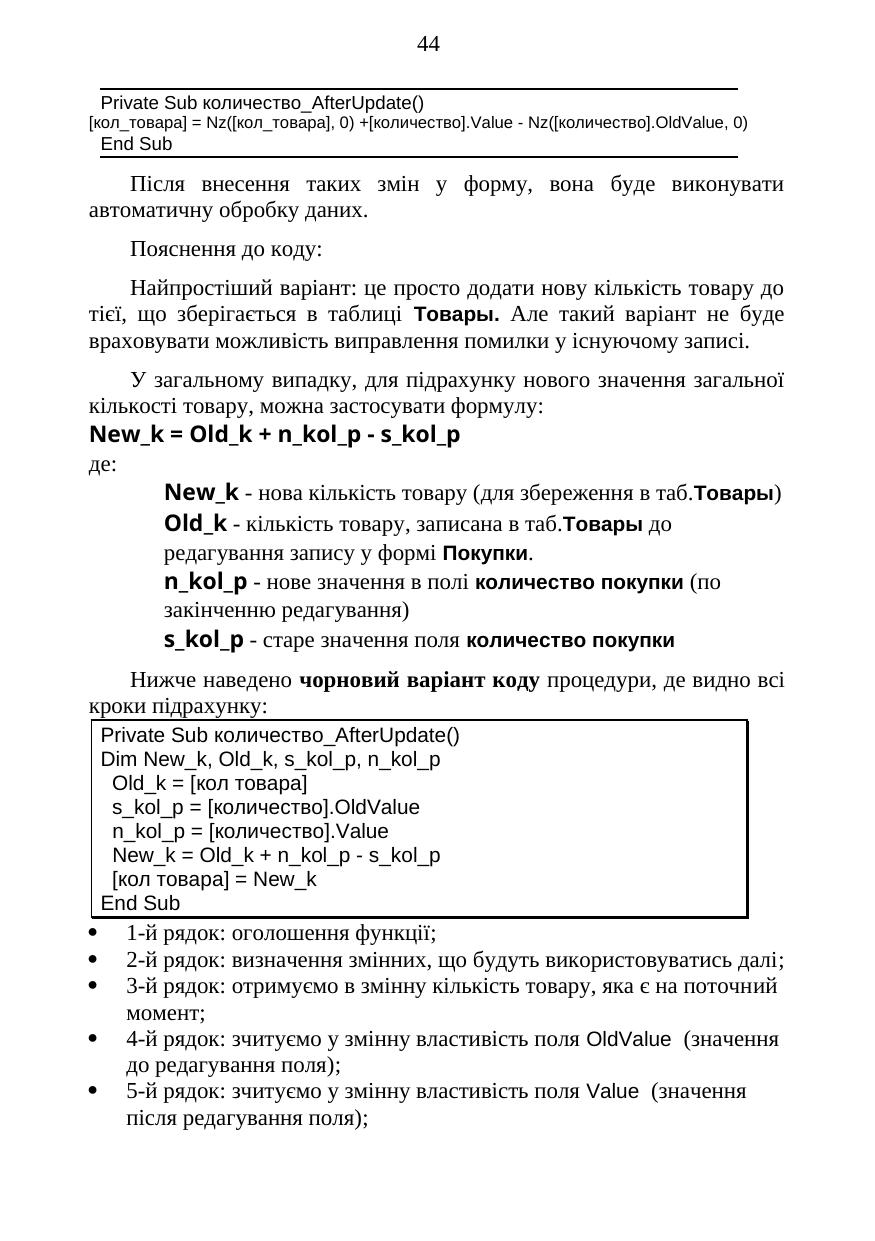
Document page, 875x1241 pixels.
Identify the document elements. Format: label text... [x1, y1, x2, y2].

text [кол товара] = New_k [92, 863, 746, 887]
text Після внесення таких змін у форму, вона буде виконувати автоматичну обробку даних. [89, 170, 785, 223]
list 3-й рядок: отримуємо в змінну кількість товару, яка є на поточний момент; [89, 972, 785, 1025]
text n_kol_p = [количество].Value [92, 815, 746, 839]
text Private Sub количество_AfterUpdate() [100, 90, 738, 113]
text Пояснення до коду: [89, 235, 785, 262]
text New_k = Old_k + n_kol_p - s_kol_p [89, 418, 785, 450]
list 4-й рядок: зчитуємо у змінну властивість поля OldValue (значення до редагування поля); [89, 1025, 785, 1078]
list 1-й рядок: оголошення функції; [89, 919, 785, 946]
text Old_k = [кол товара] [92, 767, 746, 791]
text Нижче наведено чорновий варіант коду процедури, де видно всі кроки підрахунку: [89, 666, 785, 719]
list 2-й рядок: визначення змінних, що будуть використовуватись далі; [89, 946, 785, 972]
text Dim New_k, Old_k, s_kol_p, n_kol_p [92, 743, 746, 767]
text Найпростіший варіант: це просто додати нову кількість товару до тієї, що зберігається в таблиці Товары. Але такий варіант не буде враховувати можливість виправлення помилки у існуючому записі. [89, 274, 785, 353]
text s_kol_p - старе значення поля количество покупки [164, 622, 785, 654]
text New_k = Old_k + n_kol_p - s_kol_p [92, 839, 746, 863]
text Old_k - кількість товару, записана в таб.Товары до редагування запису у формі Покупки. [164, 507, 785, 565]
text End Sub [100, 132, 738, 156]
text де: [89, 450, 785, 476]
text s_kol_p = [количество].OldValue [92, 791, 746, 815]
text Private Sub количество_AfterUpdate() [92, 721, 746, 743]
text [кол_товара] = Nz([кол_товара], 0) +[количество].Value - Nz([количество].OldValue, 0) [89, 113, 785, 132]
text End Sub [92, 887, 746, 916]
text n_kol_p - нове значення в полі количество покупки (по закінченню редагування) [164, 565, 785, 622]
text New_k - нова кількість товару (для збереження в таб.Товары) [164, 476, 785, 507]
text У загальному випадку, для підрахунку нового значення загальної кількості товару, можна застосувати формулу: [89, 366, 785, 418]
list 5-й рядок: зчитуємо у змінну властивість поля Value (значення після редагування поля); [89, 1078, 785, 1130]
